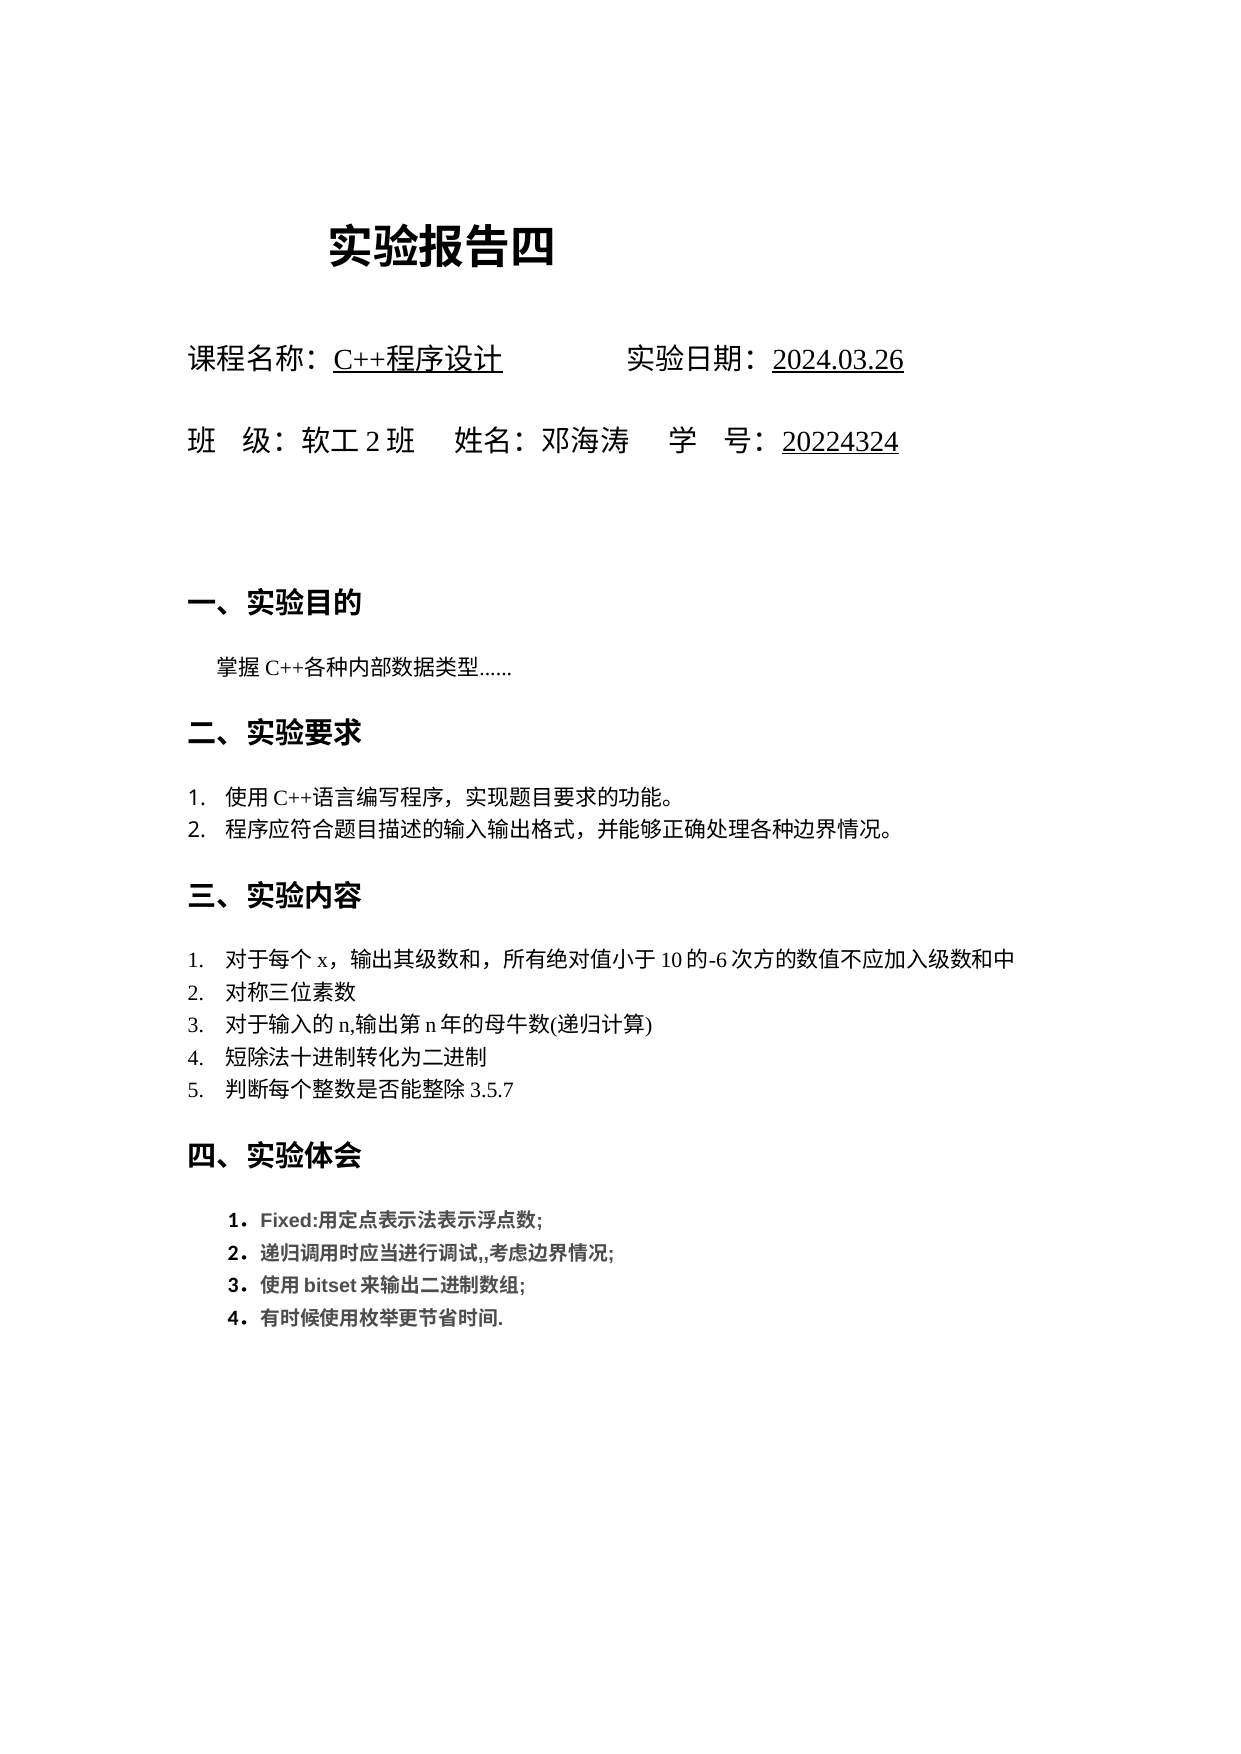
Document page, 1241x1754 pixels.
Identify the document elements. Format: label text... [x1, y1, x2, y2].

list Fixed:用定点表示法表示浮点数; [187, 1202, 1053, 1234]
text 掌握C++各种内部数据类型...... [187, 649, 1053, 682]
text 四、实验体会 [187, 1121, 1053, 1186]
list 使用C++语言编写程序，实现题目要求的功能。 [187, 779, 1053, 812]
text 实验报告四 [187, 194, 1053, 292]
list 对于输入的n,输出第n年的母牛数(递归计算) [187, 1007, 1053, 1039]
list 判断每个整数是否能整除3.5.7 [187, 1072, 1053, 1104]
list 对称三位素数 [187, 974, 1053, 1007]
list 短除法十进制转化为二进制 [187, 1039, 1053, 1072]
list 对于每个x，输出其级数和，所有绝对值小于10的-6次方的数值不应加入级数和中 [187, 942, 1053, 974]
list 实验要求 [187, 698, 1053, 763]
list 实验目的 [187, 568, 1053, 633]
list 实验内容 [187, 861, 1053, 926]
list 程序应符合题目描述的输入输出格式，并能够正确处理各种边界情况。 [187, 812, 1053, 844]
list 有时候使用枚举更节省时间. [187, 1299, 1053, 1332]
text 课程名称：C++程序设计 实验日期：2024.03.26 [187, 324, 1053, 389]
list 递归调用时应当进行调试,,考虑边界情况; [187, 1234, 1053, 1267]
list 使用bitset来输出二进制数组; [187, 1267, 1053, 1299]
text 班 级：软工2班 姓名：邓海涛 学 号：20224324 [187, 406, 1053, 471]
